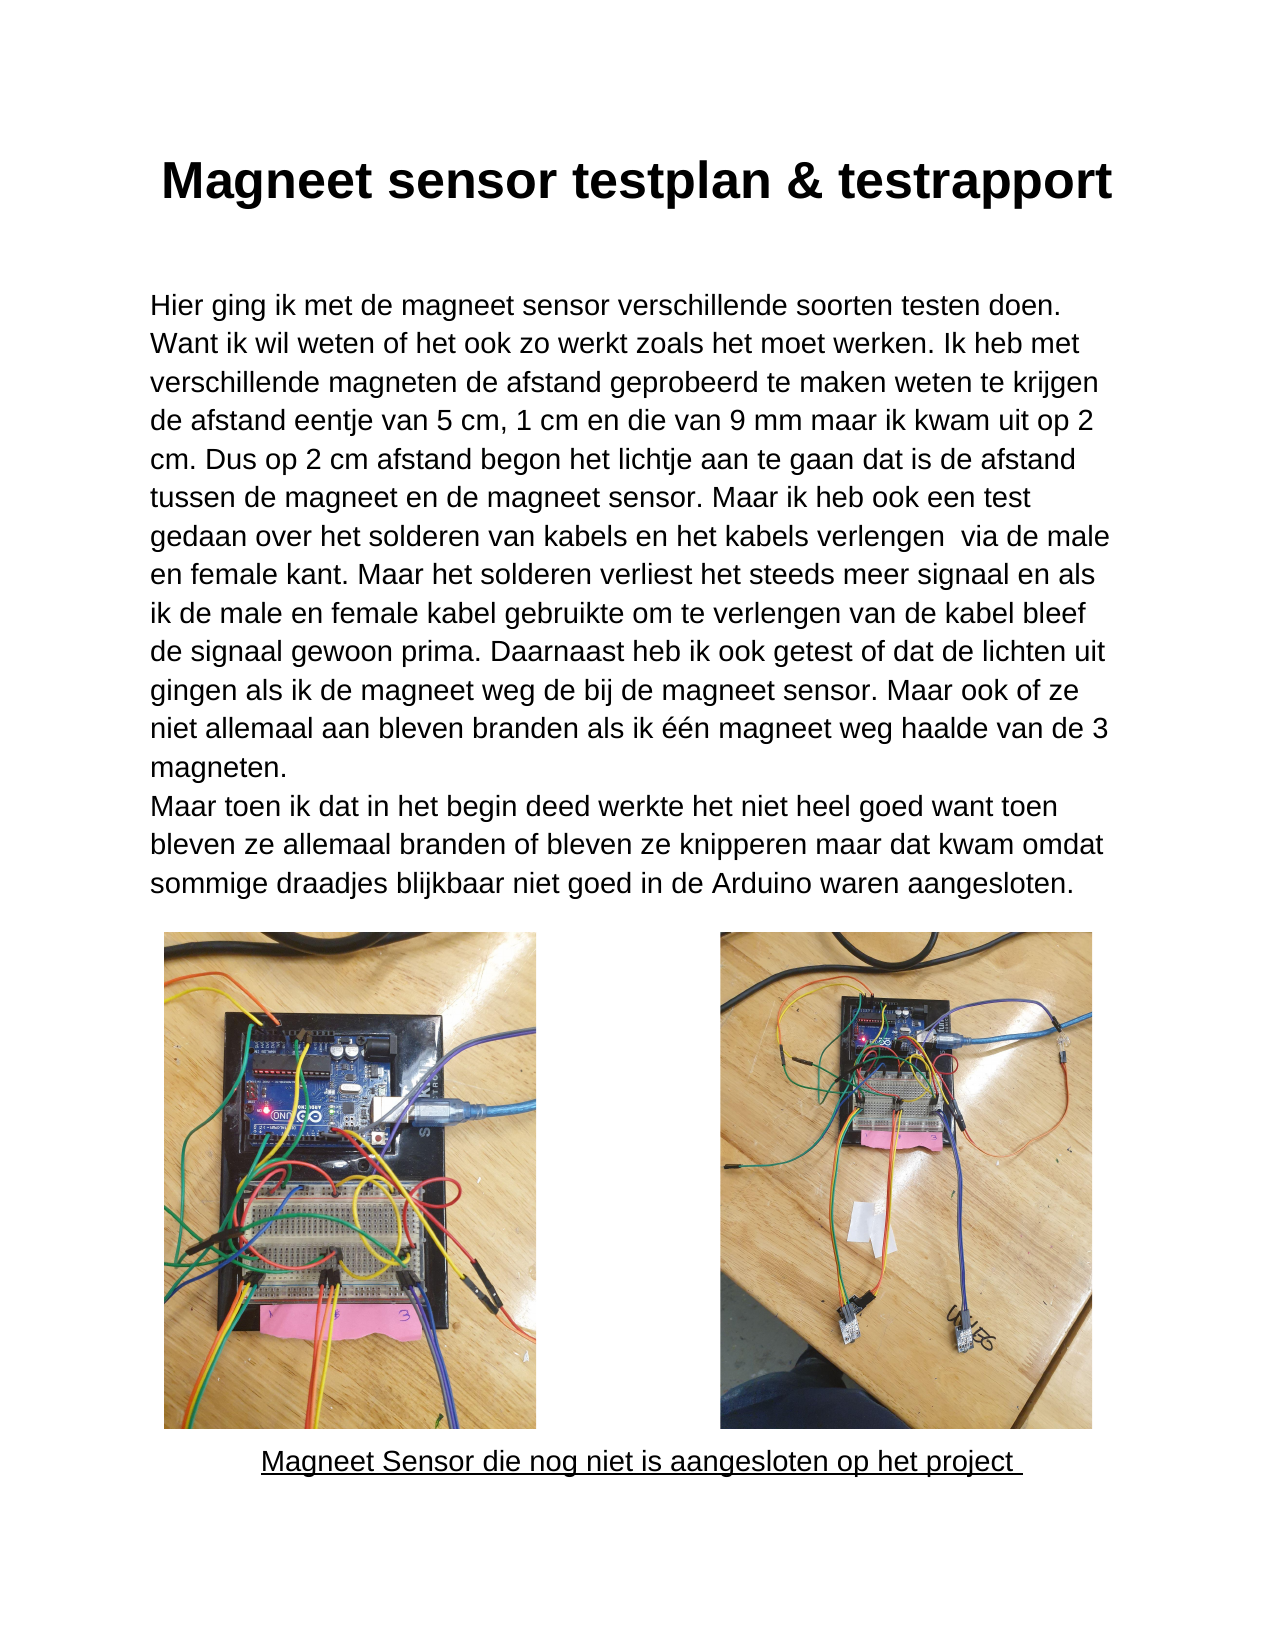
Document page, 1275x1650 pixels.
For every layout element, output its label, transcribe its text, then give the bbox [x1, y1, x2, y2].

text Maar toen ik dat in het begin deed werkte het niet heel goed want toen bleven ze allemaal branden of bleven ze knipperen maar dat kwam omdat sommige draadjes blijkbaar niet goed in de Arduino waren aangesloten. [150, 789, 1125, 899]
picture [164, 932, 537, 1429]
text Magneet sensor testplan & testrapport [150, 150, 1125, 210]
text Magneet Sensor die nog niet is aangesloten op het project [150, 1444, 1125, 1477]
text Hier ging ik met de magneet sensor verschillende soorten testen doen. Want ik wil weten of het ook zo werkt zoals het moet werken. Ik heb met verschillende magneten de afstand geprobeerd te maken weten te krijgen de afstand eentje van 5 cm, 1 cm en die van 9 mm maar ik kwam uit op 2 cm. Dus op 2 cm afstand begon het lichtje aan te gaan dat is de afstand tussen de magneet en de magneet sensor. Maar ik heb ook een test gedaan over het solderen van kabels en het kabels verlengen via de male en female kant. Maar het solderen verliest het steeds meer signaal en als ik de male en female kabel gebruikte om te verlengen van de kabel bleef de signaal gewoon prima. Daarnaast heb ik ook getest of dat de lichten uit gingen als ik de magneet weg de bij de magneet sensor. Maar ook of ze niet allemaal aan bleven branden als ik één magneet weg haalde van de 3 magneten. [150, 288, 1125, 784]
picture [720, 932, 1093, 1429]
